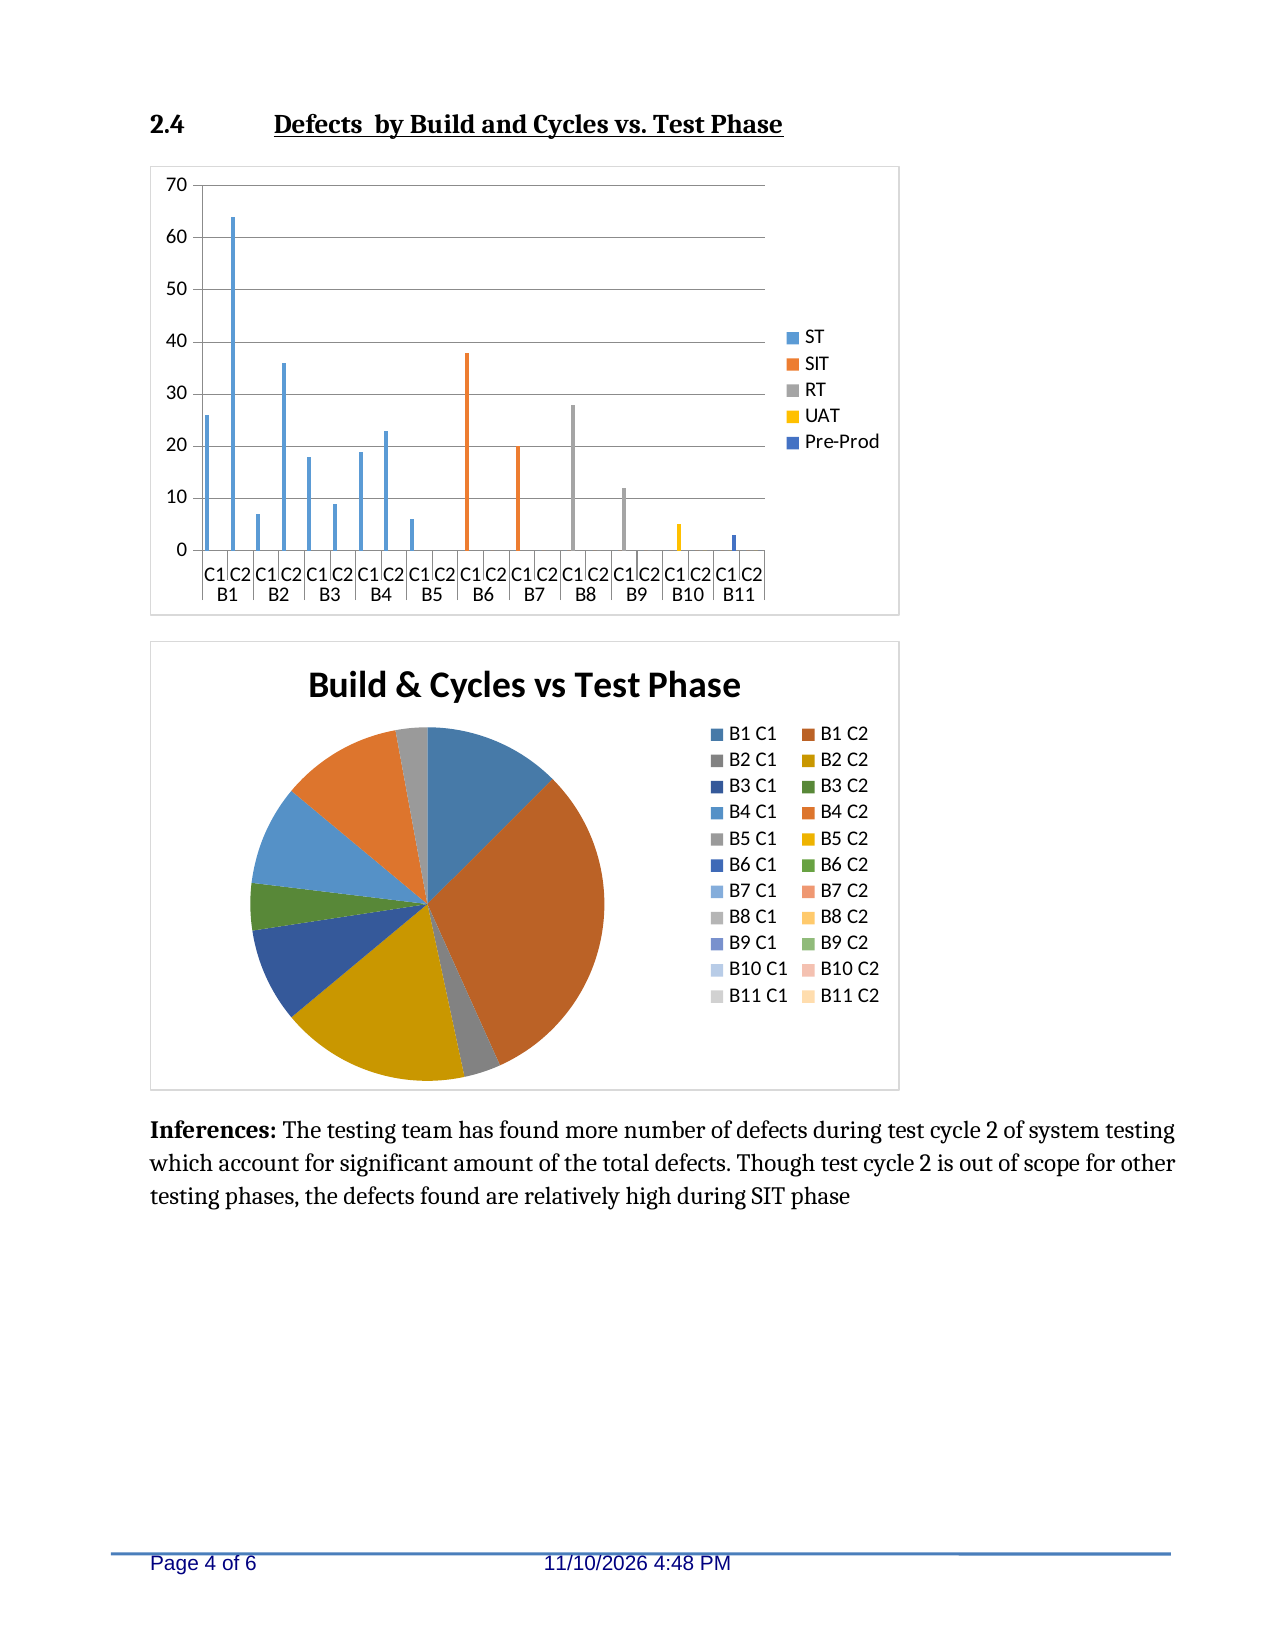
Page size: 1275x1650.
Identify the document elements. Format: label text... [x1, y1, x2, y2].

list Defects by Build and Cycles vs. Test Phase [150, 109, 1228, 140]
text Inferences: The testing team has found more number of defects during test cycle 2 of system testing which account for significant amount of the total defects. Though test cycle 2 is out of scope for other testing phases, the defects found are relatively high during SIT phase [150, 1116, 1228, 1211]
